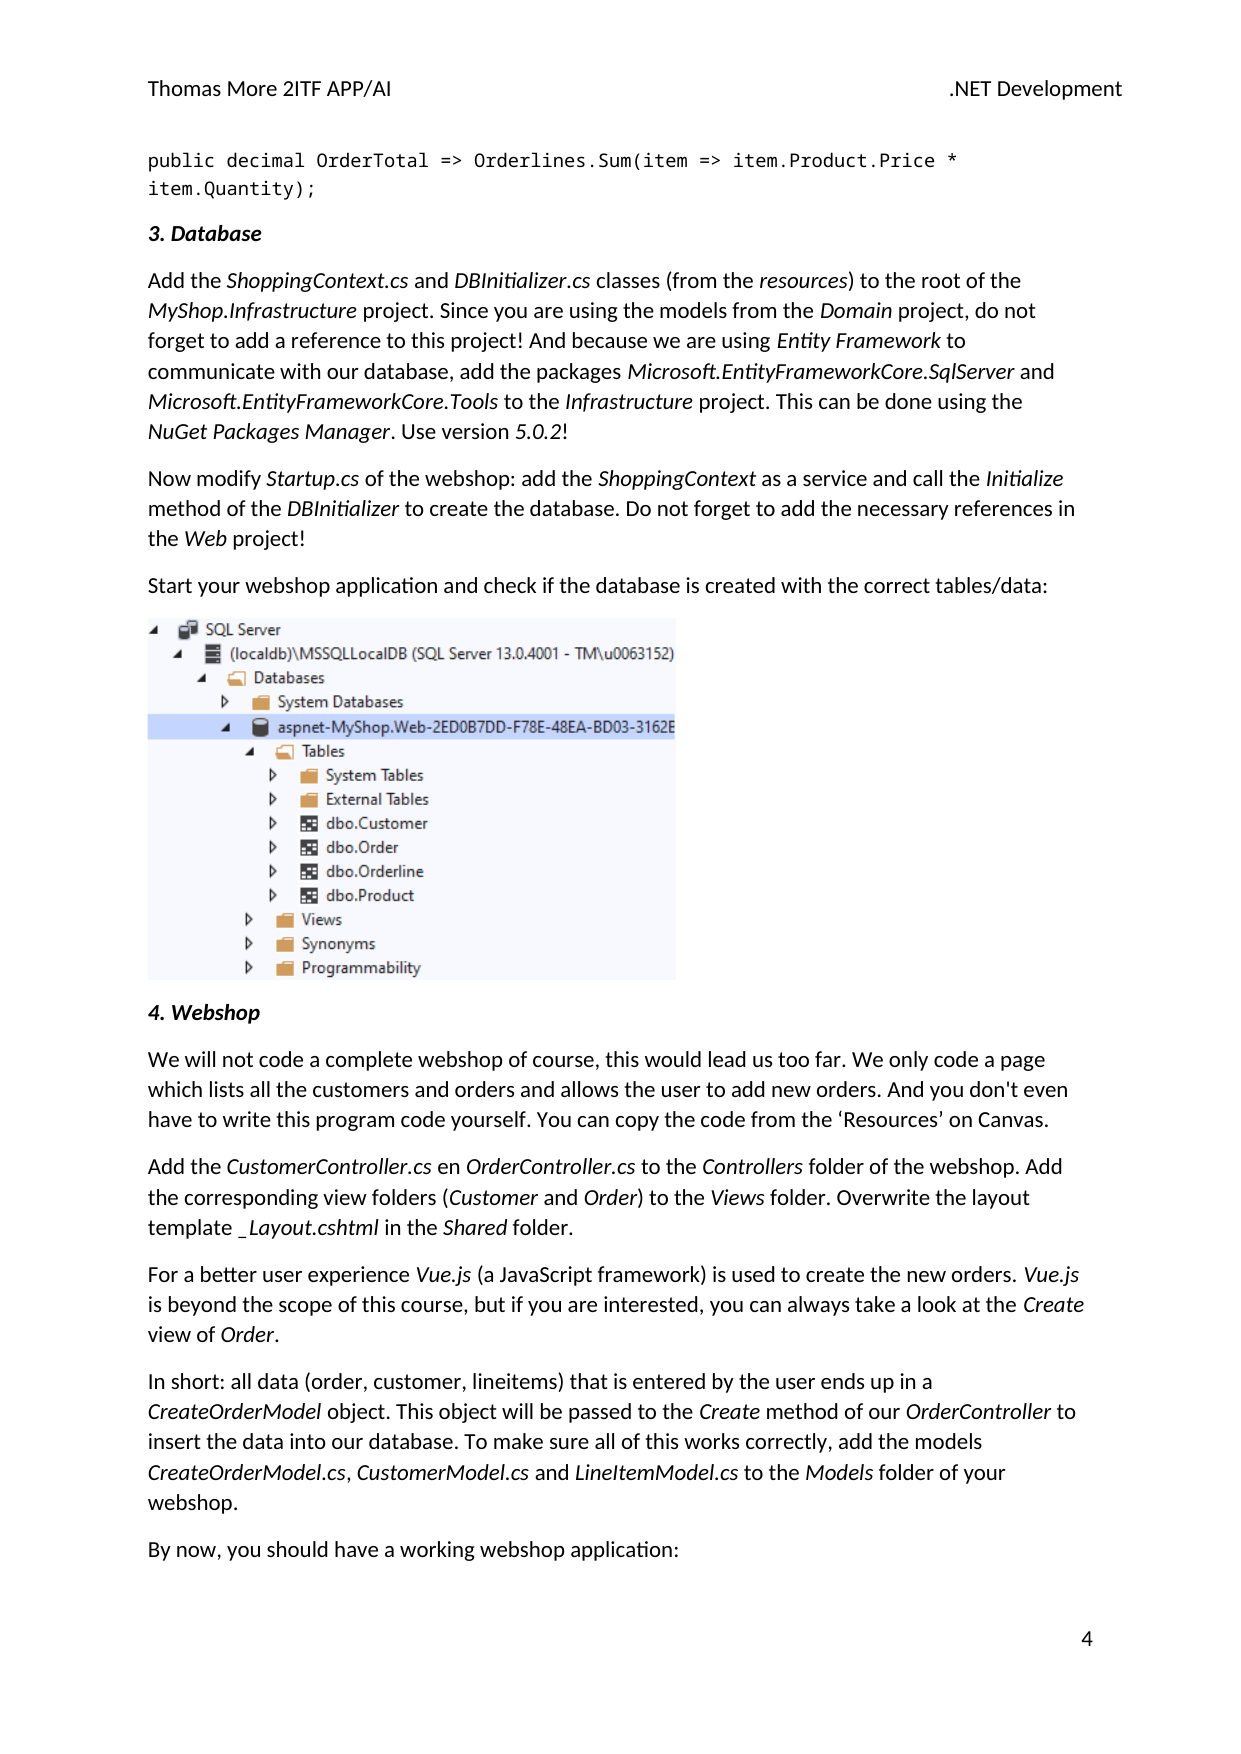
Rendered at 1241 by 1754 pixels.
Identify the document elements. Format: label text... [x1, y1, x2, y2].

text We will not code a complete webshop of course, this would lead us too far. We only code a page which lists all the customers and orders and allows the user to add new orders. And you don't even have to write this program code yourself. You can copy the code from the ‘Resources’ on Canvas. [148, 1045, 1093, 1133]
text public decimal OrderTotal => Orderlines.Sum(item => item.Product.Price * item.Quantity); [148, 148, 1093, 201]
text In short: all data (order, customer, lineitems) that is entered by the user ends up in a CreateOrderModel object. This object will be passed to the Create method of our OrderController to insert the data into our database. To make sure all of this works correctly, add the models CreateOrderModel.cs, CustomerModel.cs and LineItemModel.cs to the Models folder of your webshop. [148, 1367, 1093, 1516]
text Add the CustomerController.cs en OrderController.cs to the Controllers folder of the webshop. Add the corresponding view folders (Customer and Order) to the Views folder. Overwrite the layout template _Layout.cshtml in the Shared folder. [148, 1152, 1093, 1241]
text 3. Database [148, 219, 1093, 247]
text Add the ShoppingContext.cs and DBInitializer.cs classes (from the resources) to the root of the MyShop.Infrastructure project. Since you are using the models from the Domain project, do not forget to add a reference to this project! And because we are using Entity Framework to communicate with our database, add the packages Microsoft.EntityFrameworkCore.SqlServer and Microsoft.EntityFrameworkCore.Tools to the Infrastructure project. This can be done using the NuGet Packages Manager. Use version 5.0.2! [148, 266, 1093, 445]
text By now, you should have a working webshop application: [148, 1535, 1093, 1563]
text Now modify Startup.cs of the webshop: add the ShoppingContext as a service and call the Initialize method of the DBInitializer to create the database. Do not forget to add the necessary references in the Web project! [148, 464, 1093, 552]
text 4. Webshop [148, 998, 1093, 1026]
picture [147, 618, 676, 980]
text Start your webshop application and check if the database is created with the correct tables/data: [148, 571, 1093, 599]
text For a better user experience Vue.js (a JavaScript framework) is used to create the new orders. Vue.js is beyond the scope of this course, but if you are interested, you can always take a look at the Create view of Order. [148, 1260, 1093, 1348]
